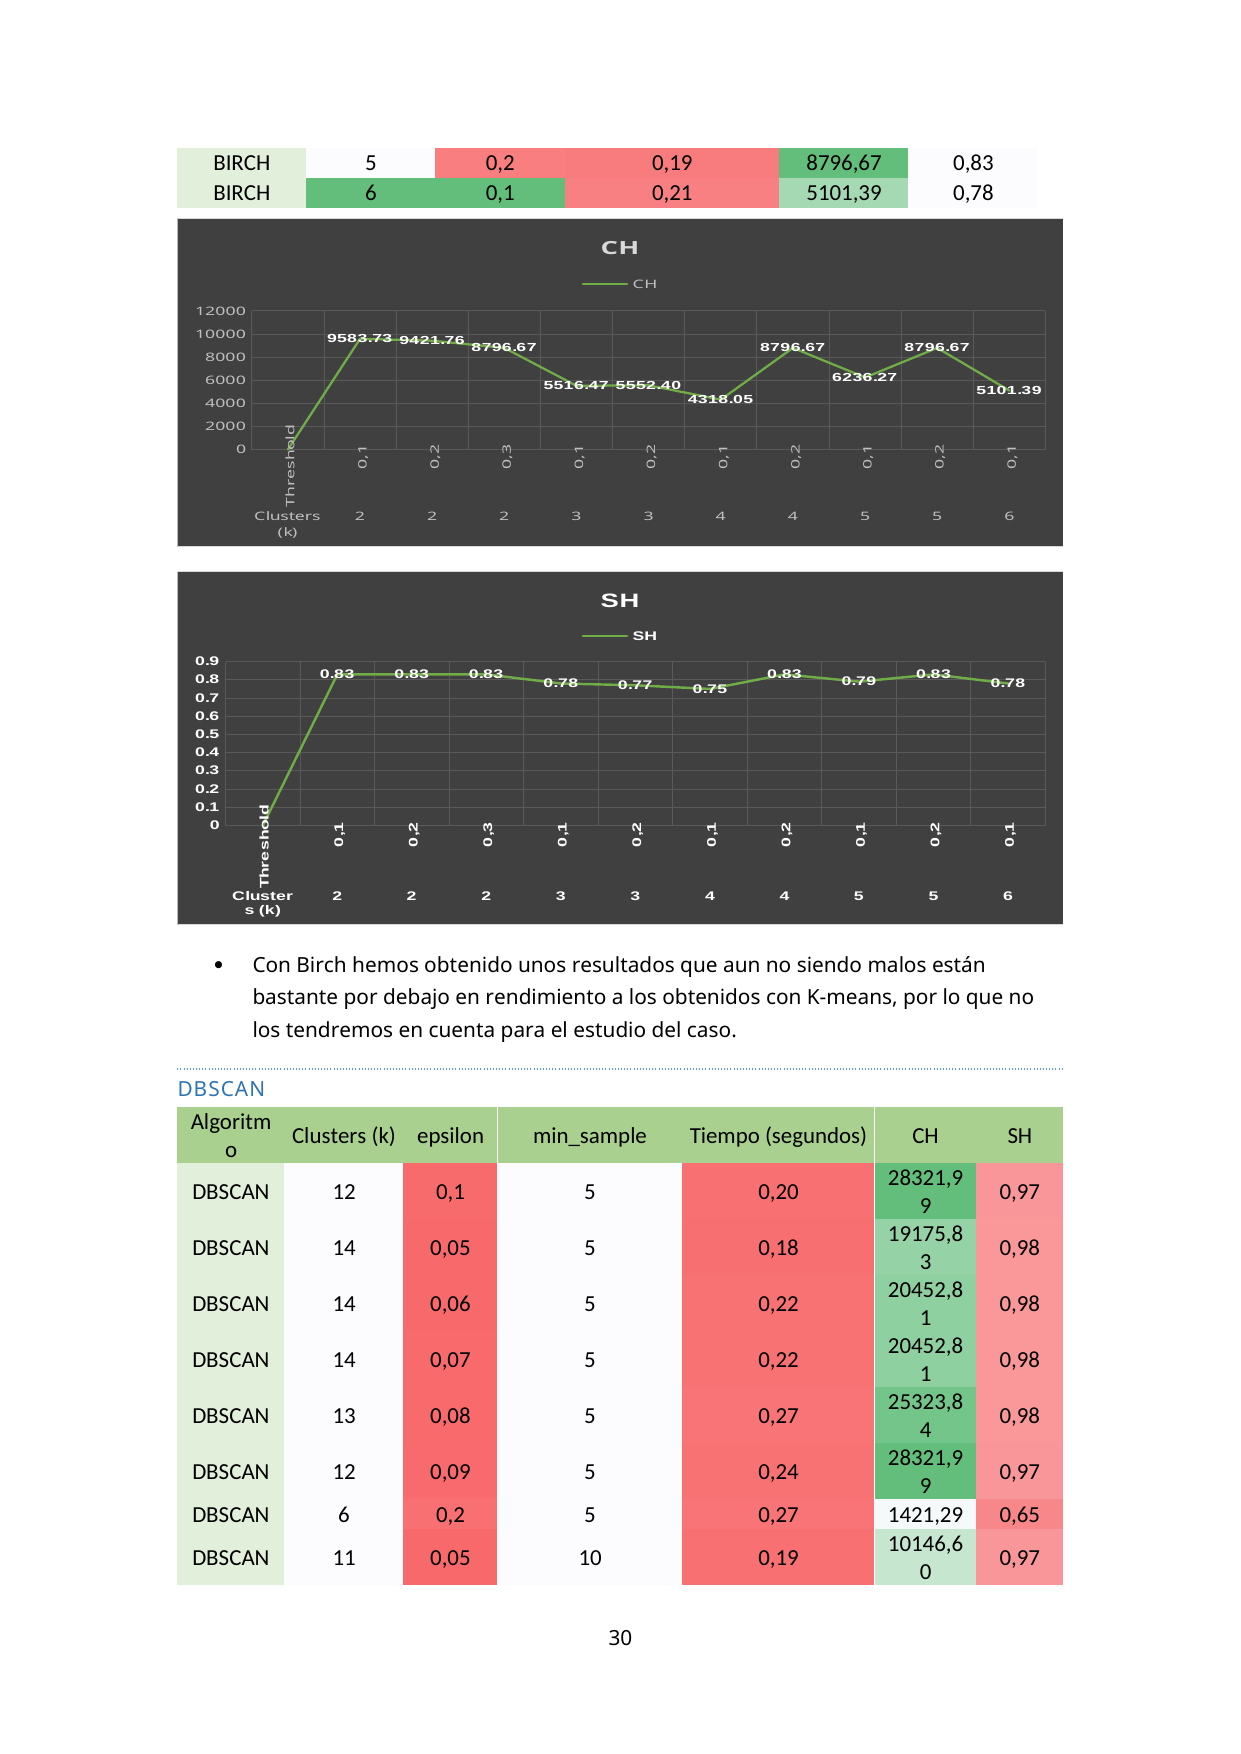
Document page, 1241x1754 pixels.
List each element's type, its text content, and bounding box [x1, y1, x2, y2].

table_cell 6 [284, 1499, 403, 1529]
table_cell 0,2 [403, 1499, 497, 1529]
table_cell 0,27 [682, 1387, 874, 1443]
list Con Birch hemos obtenido unos resultados que aun no siendo malos están bastante por debajo en rendimiento a los obtenidos con K-means, por lo que no los tendremos en cuenta para el estudio del caso. [215, 950, 1063, 1043]
subtitle DBSCAN [177, 1068, 1063, 1102]
table_cell 20452,81 [875, 1275, 976, 1331]
table_cell 12 [284, 1443, 403, 1499]
table_cell DBSCAN [177, 1275, 284, 1331]
table_cell 0,97 [976, 1529, 1063, 1585]
table_cell 0,19 [565, 148, 779, 178]
table_cell 0,98 [976, 1387, 1063, 1443]
table_cell 0,98 [976, 1275, 1063, 1331]
table_header SH [976, 1107, 1063, 1163]
table_cell DBSCAN [177, 1163, 284, 1219]
table_cell 0,21 [565, 178, 779, 208]
table_cell 5 [498, 1163, 682, 1219]
table_header min_sample [498, 1107, 682, 1163]
table_header Tiempo (segundos) [682, 1107, 874, 1163]
table_cell 28321,99 [875, 1163, 976, 1219]
table_cell 8796,67 [779, 148, 908, 178]
table_cell 0,19 [682, 1529, 874, 1585]
table_cell DBSCAN [177, 1219, 284, 1275]
table_cell 0,05 [403, 1219, 497, 1275]
table_cell 0,18 [682, 1219, 874, 1275]
table_cell 0,98 [976, 1219, 1063, 1275]
table_cell 10 [498, 1529, 682, 1585]
table_cell 0,06 [403, 1275, 497, 1331]
table_cell 5 [498, 1443, 682, 1499]
table_cell 5101,39 [779, 178, 908, 208]
table_cell BIRCH [177, 178, 306, 208]
table_cell 14 [284, 1275, 403, 1331]
table_cell BIRCH [177, 148, 306, 178]
table_cell 20452,81 [875, 1331, 976, 1387]
table_cell 0,05 [403, 1529, 497, 1585]
table_cell 0,1 [435, 178, 565, 208]
table_cell 0,1 [403, 1163, 497, 1219]
table_header Algoritmo [177, 1107, 284, 1163]
table_cell 5 [498, 1331, 682, 1387]
table_cell 5 [498, 1387, 682, 1443]
table_cell 0,08 [403, 1387, 497, 1443]
table_cell 0,97 [976, 1443, 1063, 1499]
table_cell 5 [306, 148, 435, 178]
table_cell DBSCAN [177, 1529, 284, 1585]
table_cell 25323,84 [875, 1387, 976, 1443]
table_cell 0,98 [976, 1331, 1063, 1387]
table_cell 5 [498, 1275, 682, 1331]
table_cell 19175,83 [875, 1219, 976, 1275]
table_cell 0,22 [682, 1275, 874, 1331]
table_cell 0,65 [976, 1499, 1063, 1529]
table_cell 28321,99 [875, 1443, 976, 1499]
table_cell 13 [284, 1387, 403, 1443]
table_header epsilon [403, 1107, 497, 1163]
table_header Clusters (k) [284, 1107, 403, 1163]
table_cell 5 [498, 1219, 682, 1275]
table_cell 0,83 [909, 148, 1038, 178]
table_cell 12 [284, 1163, 403, 1219]
table_cell 1421,29 [875, 1499, 976, 1529]
table_cell 0,22 [682, 1331, 874, 1387]
table_cell 0,78 [909, 178, 1038, 208]
table_cell 11 [284, 1529, 403, 1585]
table_cell 0,09 [403, 1443, 497, 1499]
table_cell DBSCAN [177, 1387, 284, 1443]
table_cell 14 [284, 1331, 403, 1387]
table_cell 10146,60 [875, 1529, 976, 1585]
table_cell 14 [284, 1219, 403, 1275]
table_header CH [875, 1107, 976, 1163]
table_cell DBSCAN [177, 1499, 284, 1529]
table_cell 6 [306, 178, 435, 208]
table_cell DBSCAN [177, 1331, 284, 1387]
table_cell DBSCAN [177, 1443, 284, 1499]
table_cell 0,27 [682, 1499, 874, 1529]
table_cell 0,24 [682, 1443, 874, 1499]
table_cell 0,2 [435, 148, 565, 178]
table_cell 0,97 [976, 1163, 1063, 1219]
table_cell 0,20 [682, 1163, 874, 1219]
table_cell 0,07 [403, 1331, 497, 1387]
table_cell 5 [498, 1499, 682, 1529]
